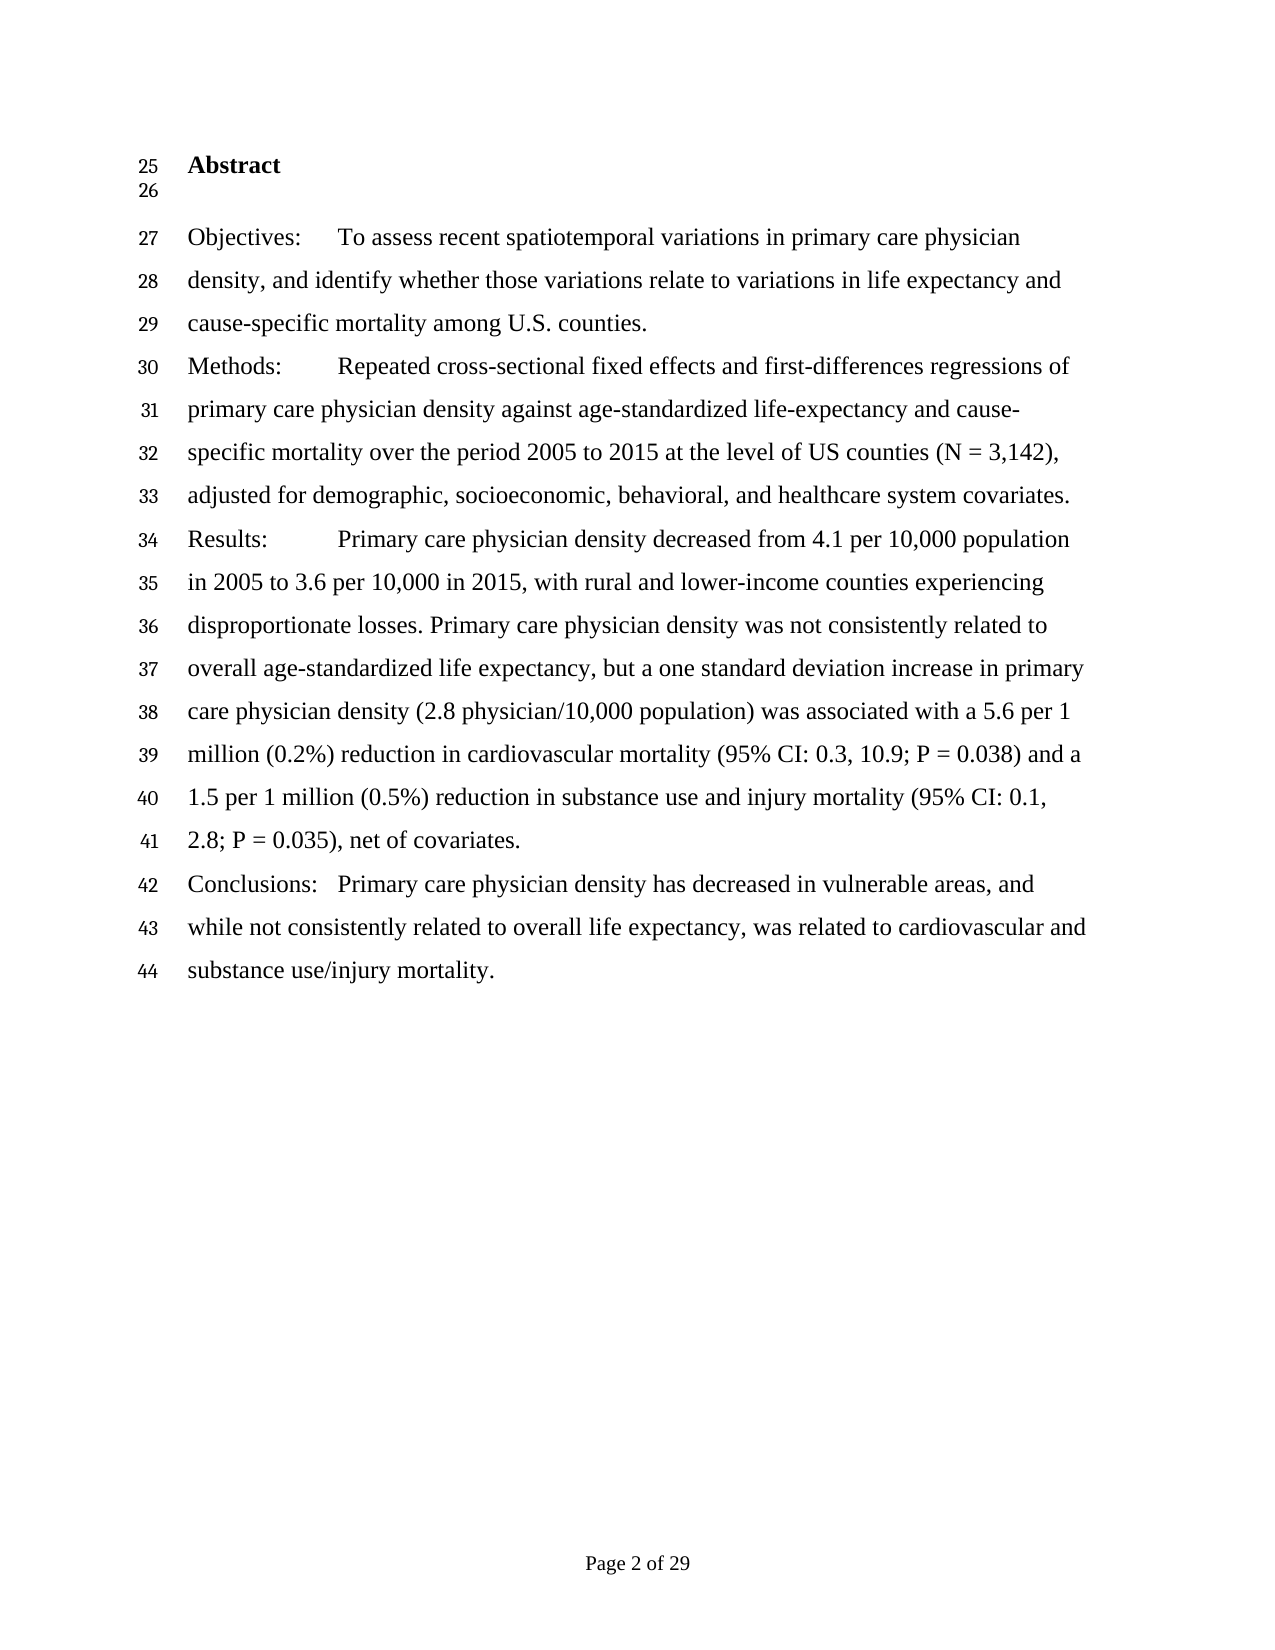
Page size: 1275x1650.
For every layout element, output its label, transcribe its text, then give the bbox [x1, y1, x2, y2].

text Objectives: To assess recent spatiotemporal variations in primary care physician density, and identify whether those variations relate to variations in life expectancy and cause-specific mortality among U.S. counties. [187, 222, 1087, 337]
text Conclusions: Primary care physician density has decreased in vulnerable areas, and while not consistently related to overall life expectancy, was related to cardiovascular and substance use/injury mortality. [187, 869, 1087, 984]
text Results: Primary care physician density decreased from 4.1 per 10,000 population in 2005 to 3.6 per 10,000 in 2015, with rural and lower-income counties experiencing disproportionate losses. Primary care physician density was not consistently related to overall age-standardized life expectancy, but a one standard deviation increase in primary care physician density (2.8 physician/10,000 population) was associated with a 5.6 per 1 million (0.2%) reduction in cardiovascular mortality (95% CI: 0.3, 10.9; P = 0.038) and a 1.5 per 1 million (0.5%) reduction in substance use and injury mortality (95% CI: 0.1, 2.8; P = 0.035), net of covariates. [187, 524, 1087, 854]
text Methods: Repeated cross-sectional fixed effects and first-differences regressions of primary care physician density against age-standardized life-expectancy and cause-specific mortality over the period 2005 to 2015 at the level of US counties (N = 3,142), adjusted for demographic, socioeconomic, behavioral, and healthcare system covariates. [187, 351, 1087, 509]
